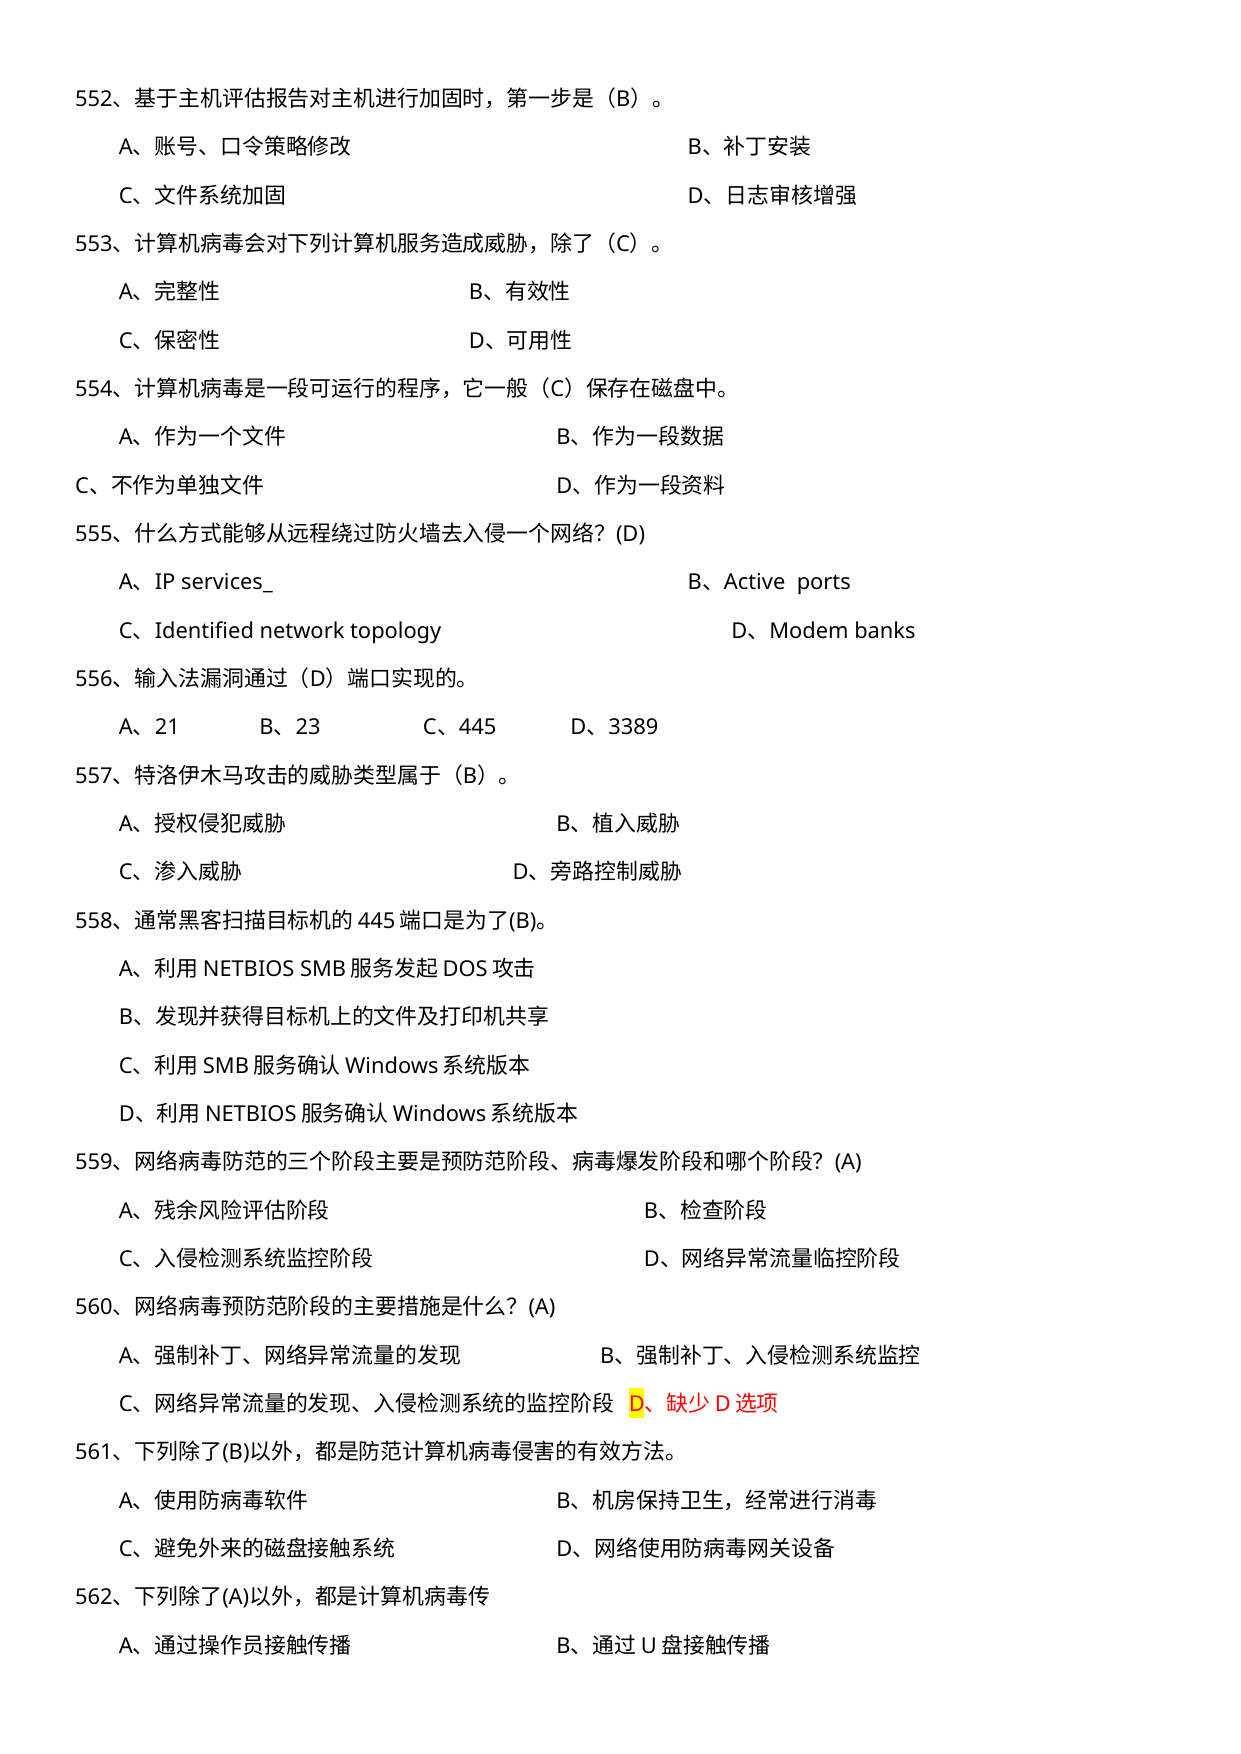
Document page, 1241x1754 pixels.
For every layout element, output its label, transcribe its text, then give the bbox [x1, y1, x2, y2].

text A、利用NETBIOS SMB服务发起DOS攻击 [75, 951, 1165, 983]
text C、不作为单独文件 D、作为一段资料 [75, 467, 1165, 500]
text 554、计算机病毒是一段可运行的程序，它一般（C）保存在磁盘中。 [75, 371, 1165, 403]
text A、授权侵犯威胁 B、植入威胁 [75, 806, 1165, 838]
text A、残余风险评估阶段 B、检查阶段 [75, 1192, 1165, 1225]
text D、利用NETBIOS服务确认Windows系统版本 [75, 1096, 1165, 1128]
text C、避免外来的磁盘接触系统 D、网络使用防病毒网关设备 [75, 1531, 1165, 1563]
text 557、特洛伊木马攻击的威胁类型属于（B）。 [75, 757, 1165, 790]
text 552、基于主机评估报告对主机进行加固时，第一步是（B）。 [75, 81, 1165, 113]
text 555、什么方式能够从远程绕过防火墙去入侵一个网络？(D) [75, 516, 1165, 548]
text C、Identified network topology D、Modem banks [75, 612, 1165, 645]
text C、利用SMB服务确认Windows系统版本 [75, 1047, 1165, 1080]
text 560、网络病毒预防范阶段的主要措施是什么？(A) [75, 1289, 1165, 1322]
text A、作为一个文件 B、作为一段数据 [75, 419, 1165, 452]
text C、入侵检测系统监控阶段 D、网络异常流量临控阶段 [75, 1241, 1165, 1273]
text A、通过操作员接触传播 B、通过U盘接触传播 [75, 1627, 1165, 1660]
text 559、网络病毒防范的三个阶段主要是预防范阶段、病毒爆发阶段和哪个阶段？(A) [75, 1144, 1165, 1177]
text A、IP services_ B、Active ports [75, 564, 1165, 597]
text C、文件系统加固 D、日志审核增强 [75, 177, 1165, 210]
text C、网络异常流量的发现、入侵检测系统的监控阶段 D、缺少D选项 [75, 1386, 1165, 1418]
text C、保密性 D、可用性 [75, 322, 1165, 355]
text 562、下列除了(A)以外，都是计算机病毒传 [75, 1579, 1165, 1612]
text C、渗入威胁 D、旁路控制威胁 [75, 854, 1165, 887]
text A、使用防病毒软件 B、机房保持卫生，经常进行消毒 [75, 1482, 1165, 1515]
text 558、通常黑客扫描目标机的445端口是为了(B)。 [75, 902, 1165, 935]
text 561、下列除了(B)以外，都是防范计算机病毒侵害的有效方法。 [75, 1434, 1165, 1467]
text 556、输入法漏洞通过（D）端口实现的。 [75, 661, 1165, 693]
text 553、计算机病毒会对下列计算机服务造成威胁，除了（C）。 [75, 226, 1165, 258]
text B、发现并获得目标机上的文件及打印机共享 [75, 999, 1165, 1032]
text A、21 B、23 C、445 D、3389 [75, 709, 1165, 742]
text A、完整性 B、有效性 [75, 274, 1165, 307]
text A、账号、口令策略修改 B、补丁安装 [75, 129, 1165, 162]
text A、强制补丁、网络异常流量的发现 B、强制补丁、入侵检测系统监控 [75, 1337, 1165, 1370]
